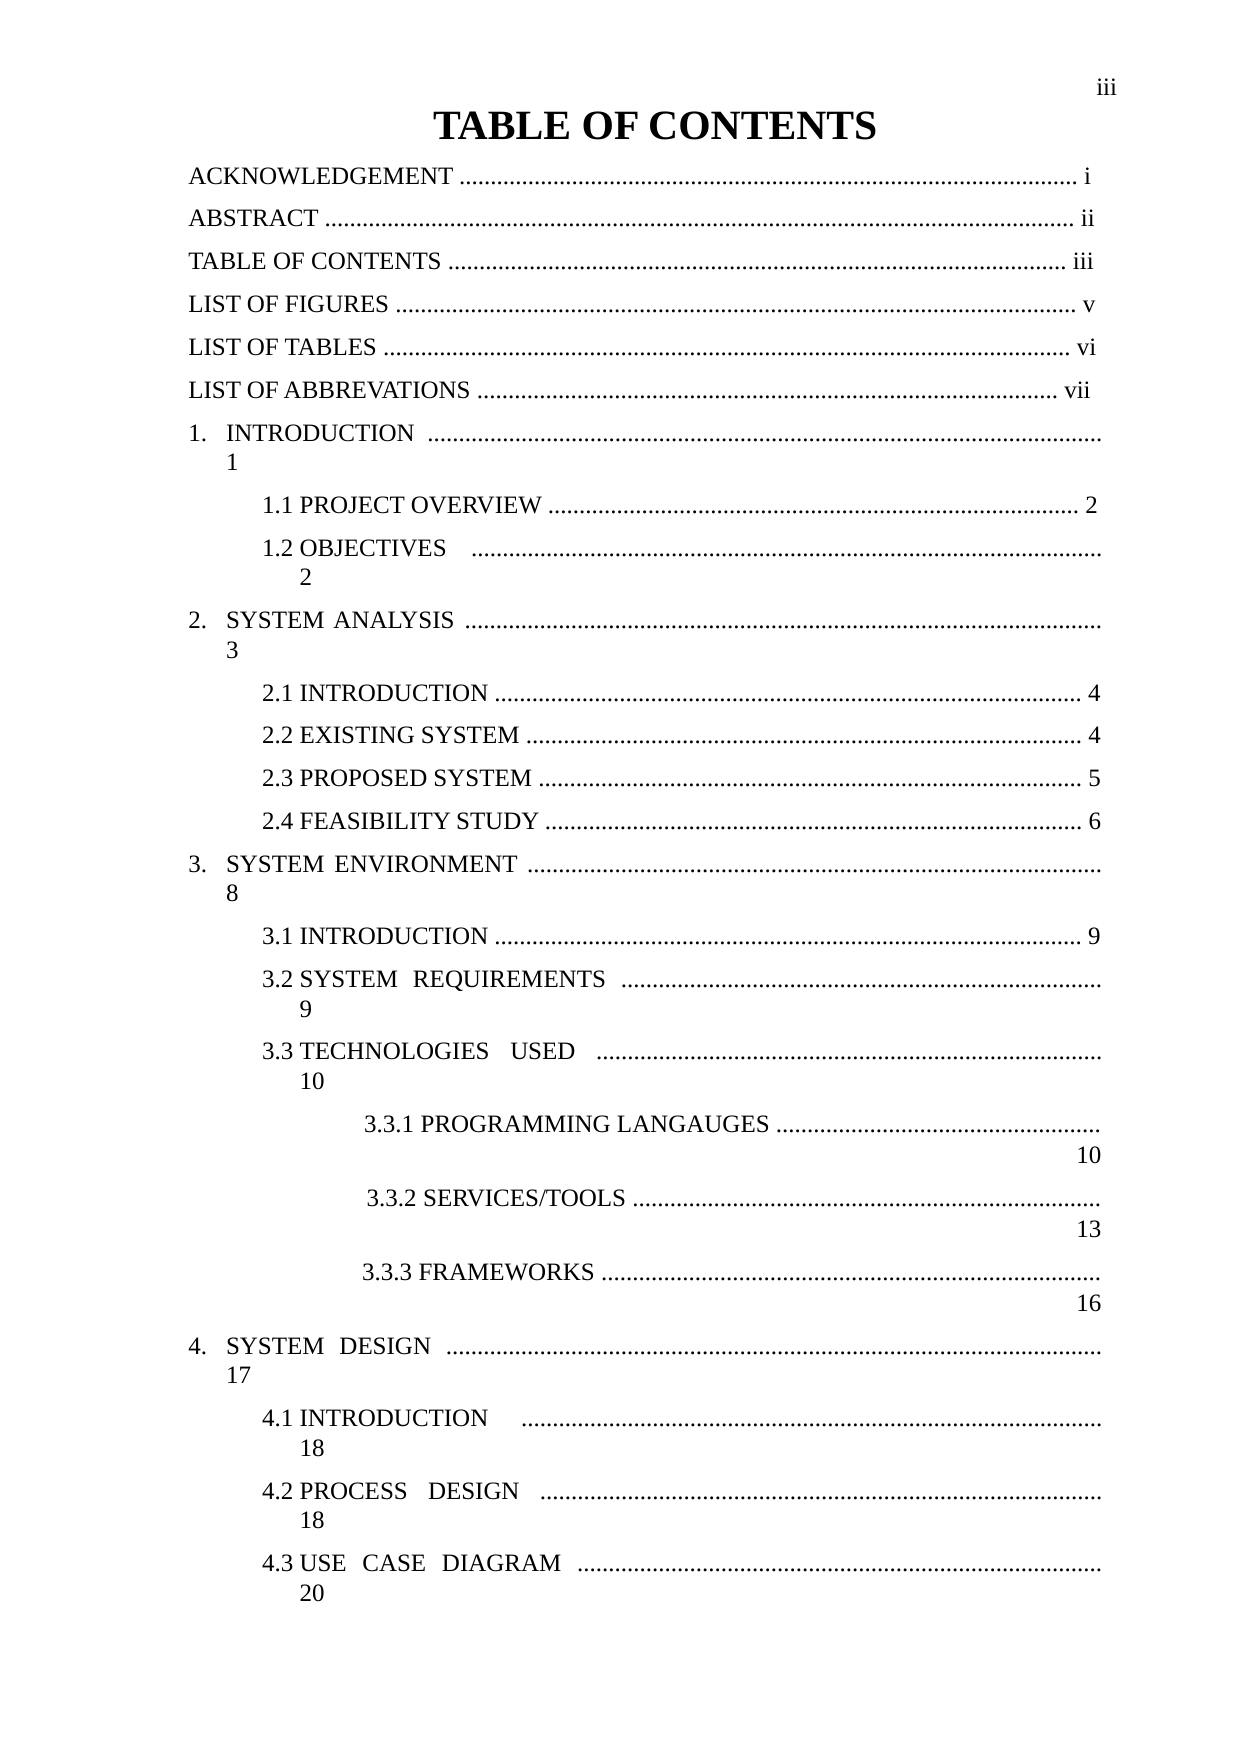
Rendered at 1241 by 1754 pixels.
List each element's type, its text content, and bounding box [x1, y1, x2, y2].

list USE CASE DIAGRAM .................................................................................... 20 [262, 1548, 1102, 1607]
list TECHNOLOGIES USED ................................................................................. 10 [262, 1036, 1102, 1095]
text LIST OF TABLES .............................................................................................................. vi [188, 332, 1102, 361]
list SYSTEM DESIGN ......................................................................................................... 17 [188, 1331, 1102, 1389]
list PROGRAMMING LANGAUGES .................................................... 10 [337, 1109, 1101, 1169]
text TABLE OF CONTENTS ................................................................................................... iii [188, 246, 1102, 275]
list SYSTEM ANALYSIS ...................................................................................................... 3 [188, 605, 1102, 663]
text ACKNOWLEDGEMENT ................................................................................................... i [188, 161, 1102, 189]
list INTRODUCTION .............................................................................................. 9 [262, 921, 1102, 950]
list INTRODUCTION ............................................................................................. 18 [262, 1403, 1102, 1462]
subtitle TABLE OF CONTENTS [190, 101, 1121, 149]
list PROCESS DESIGN .......................................................................................... 18 [262, 1476, 1102, 1534]
list SYSTEM ENVIRONMENT ............................................................................................ 8 [188, 849, 1102, 907]
list EXISTING SYSTEM ......................................................................................... 4 [262, 720, 1102, 749]
list PROPOSED SYSTEM ....................................................................................... 5 [262, 763, 1102, 792]
list FEASIBILITY STUDY ...................................................................................... 6 [262, 806, 1102, 835]
list INTRODUCTION .............................................................................................. 4 [262, 678, 1102, 706]
text ABSTRACT ........................................................................................................................ ii [188, 203, 1102, 232]
list PROJECT OVERVIEW ..................................................................................... 2 [262, 490, 1102, 519]
list SERVICES/TOOLS ........................................................................... 13 [337, 1183, 1101, 1243]
text LIST OF FIGURES ............................................................................................................. v [188, 289, 1102, 318]
list SYSTEM REQUIREMENTS ............................................................................. 9 [262, 964, 1102, 1022]
list FRAMEWORKS ................................................................................ 16 [337, 1257, 1101, 1317]
text LIST OF ABBREVATIONS ............................................................................................. vii [188, 375, 1102, 403]
list OBJECTIVES ..................................................................................................... 2 [262, 533, 1102, 591]
list INTRODUCTION ............................................................................................................ 1 [188, 418, 1102, 476]
